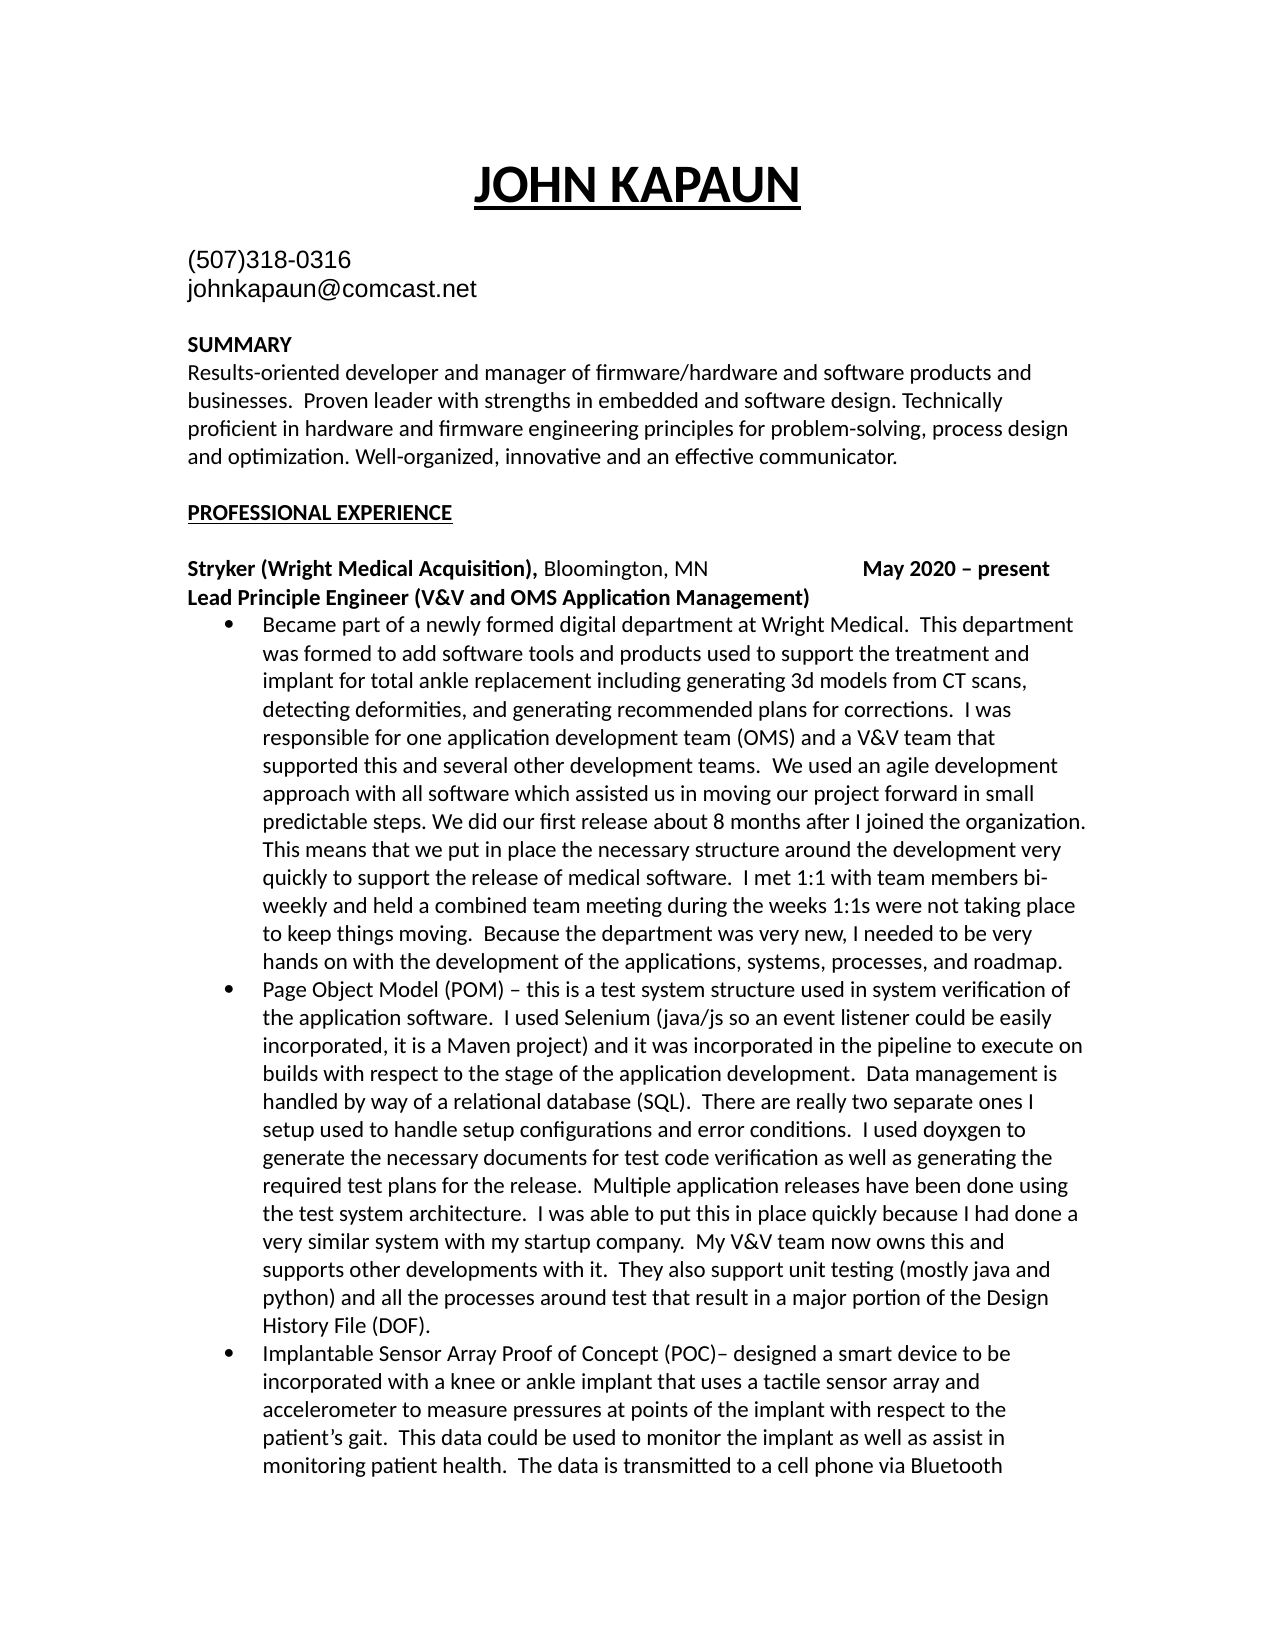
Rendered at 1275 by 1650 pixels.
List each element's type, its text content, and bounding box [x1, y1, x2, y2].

text Lead Principle Engineer (V&V and OMS Application Management) [187, 583, 1087, 611]
text JOHN KAPAUN [187, 150, 1087, 216]
text johnkapaun@comcast.net [187, 274, 1087, 302]
list Became part of a newly formed digital department at Wright Medical. This department was formed to add software tools and products used to support the treatment and implant for total ankle replacement including generating 3d models from CT scans, detecting deformities, and generating recommended plans for corrections. I was responsible for one application development team (OMS) and a V&V team that supported this and several other development teams. We used an agile development approach with all software which assisted us in moving our project forward in small predictable steps. We did our first release about 8 months after I joined the organization. This means that we put in place the necessary structure around the development very quickly to support the release of medical software. I met 1:1 with team members bi-weekly and held a combined team meeting during the weeks 1:1s were not taking place to keep things moving. Because the department was very new, I needed to be very hands on with the development of the applications, systems, processes, and roadmap. [225, 611, 1087, 975]
text Stryker (Wright Medical Acquisition), Bloomington, MN May 2020 – present [187, 554, 1087, 583]
text Results-oriented developer and manager of firmware/hardware and software products and businesses. Proven leader with strengths in embedded and software design. Technically proficient in hardware and firmware engineering principles for problem-solving, process design and optimization. Well-organized, innovative and an effective communicator. [187, 358, 1087, 471]
text (507)318-0316 [187, 245, 1087, 274]
list Page Object Model (POM) – this is a test system structure used in system verification of the application software. I used Selenium (java/js so an event listener could be easily incorporated, it is a Maven project) and it was incorporated in the pipeline to execute on builds with respect to the stage of the application development. Data management is handled by way of a relational database (SQL). There are really two separate ones I setup used to handle setup configurations and error conditions. I used doyxgen to generate the necessary documents for test code verification as well as generating the required test plans for the release. Multiple application releases have been done using the test system architecture. I was able to put this in place quickly because I had done a very similar system with my startup company. My V&V team now owns this and supports other developments with it. They also support unit testing (mostly java and python) and all the processes around test that result in a major portion of the Design History File (DOF). [225, 975, 1087, 1339]
text SUMMARY [187, 330, 1087, 358]
text PROFESSIONAL EXPERIENCE [187, 498, 1087, 527]
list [225, 1339, 1087, 1479]
